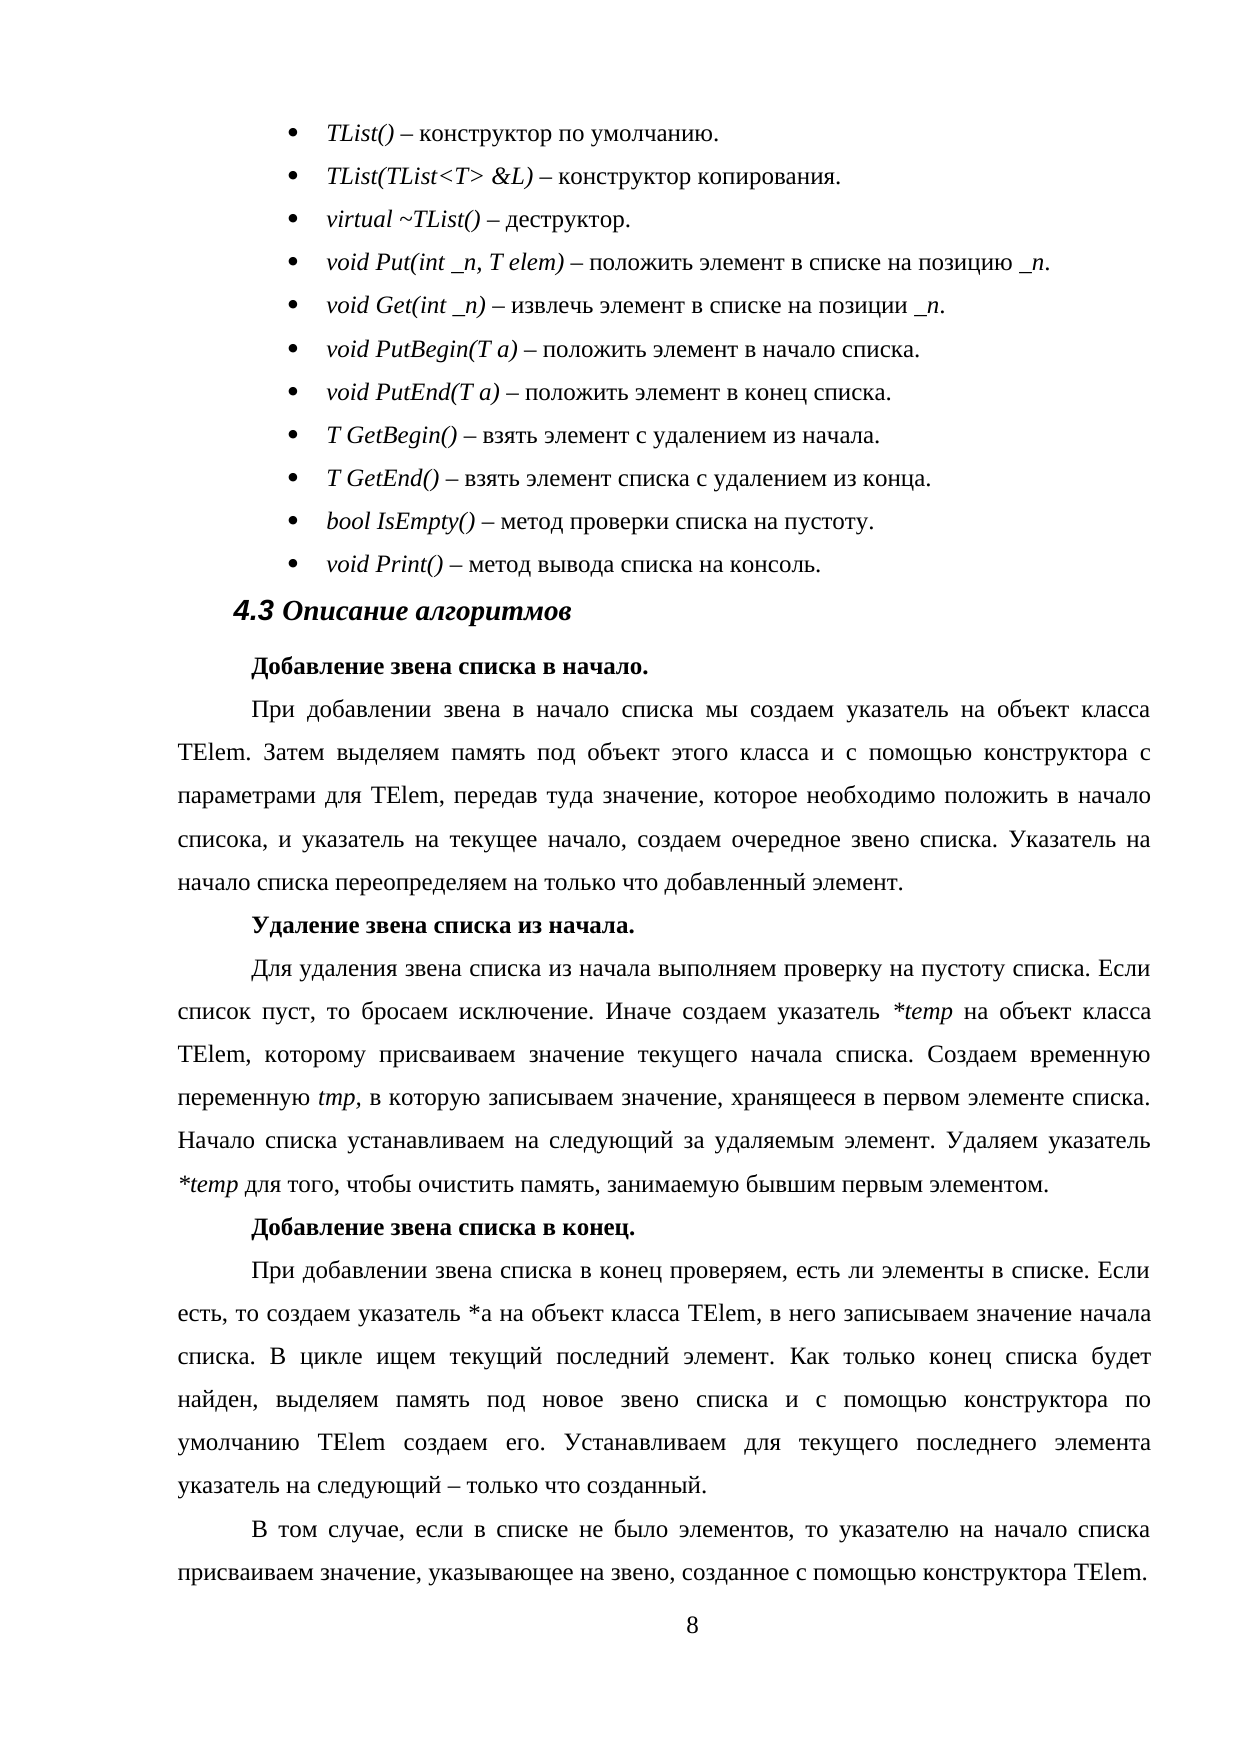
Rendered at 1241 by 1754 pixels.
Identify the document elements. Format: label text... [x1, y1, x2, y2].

list bool IsEmpty() – метод проверки списка на пустоту. [288, 506, 1152, 535]
list При добавлении звена списка в конец проверяем, есть ли элементы в списке. Если есть, то создаем указатель *a на объект класса TElem, в него записываем значение начала списка. В цикле ищем текущий последний элемент. Как только конец списка будет найден, выделяем память под новое звено списка и с помощью конструктора по умолчанию TElem создаем его. Устанавливаем для текущего последнего элемента указатель на следующий – только что созданный. [177, 1255, 1152, 1499]
list Для удаления звена списка из начала выполняем проверку на пустоту списка. Если список пуст, то бросаем исключение. Иначе создаем указатель *temp на объект класса TElem, которому присваиваем значение текущего начала списка. Создаем временную переменную tmp, в которую записываем значение, хранящееся в первом элементе списка. Начало списка устанавливаем на следующий за удаляемым элемент. Удаляем указатель *temp для того, чтобы очистить память, занимаемую бывшим первым элементом. [177, 953, 1152, 1197]
list void PutBegin(T a) – положить элемент в начало списка. [288, 334, 1152, 362]
subtitle 4.3 Описание алгоритмов [177, 592, 1152, 626]
list TList() – конструктор по умолчанию. [288, 118, 1152, 147]
list T GetBegin() – взять элемент с удалением из начала. [288, 420, 1152, 449]
list void PutEnd(T a) – положить элемент в конец списка. [288, 377, 1152, 406]
list void Print() – метод вывода списка на консоль. [288, 549, 1152, 578]
list Удаление звена списка из начала. [177, 910, 1152, 939]
list В том случае, если в списке не было элементов, то указателю на начало списка присваиваем значение, указывающее на звено, созданное с помощью конструктора TElem. [177, 1514, 1152, 1586]
list Добавление звена списка в начало. [177, 651, 1152, 680]
list void Put(int _n, T elem) – положить элемент в списке на позицию _n. [288, 247, 1152, 276]
list virtual ~TList() – деструктор. [288, 204, 1152, 233]
list void Get(int _n) – извлечь элемент в списке на позиции _n. [288, 291, 1152, 319]
list Добавление звена списка в конец. [177, 1212, 1152, 1241]
list При добавлении звена в начало списка мы создаем указатель на объект класса TElem. Затем выделяем память под объект этого класса и с помощью конструктора с параметрами для TElem, передав туда значение, которое необходимо положить в начало списока, и указатель на текущее начало, создаем очередное звено списка. Указатель на начало списка переопределяем на только что добавленный элемент. [177, 694, 1152, 896]
list T GetEnd() – взять элемент списка с удалением из конца. [288, 463, 1152, 492]
list TList(TList<T> &L) – конструктор копирования. [288, 161, 1152, 190]
